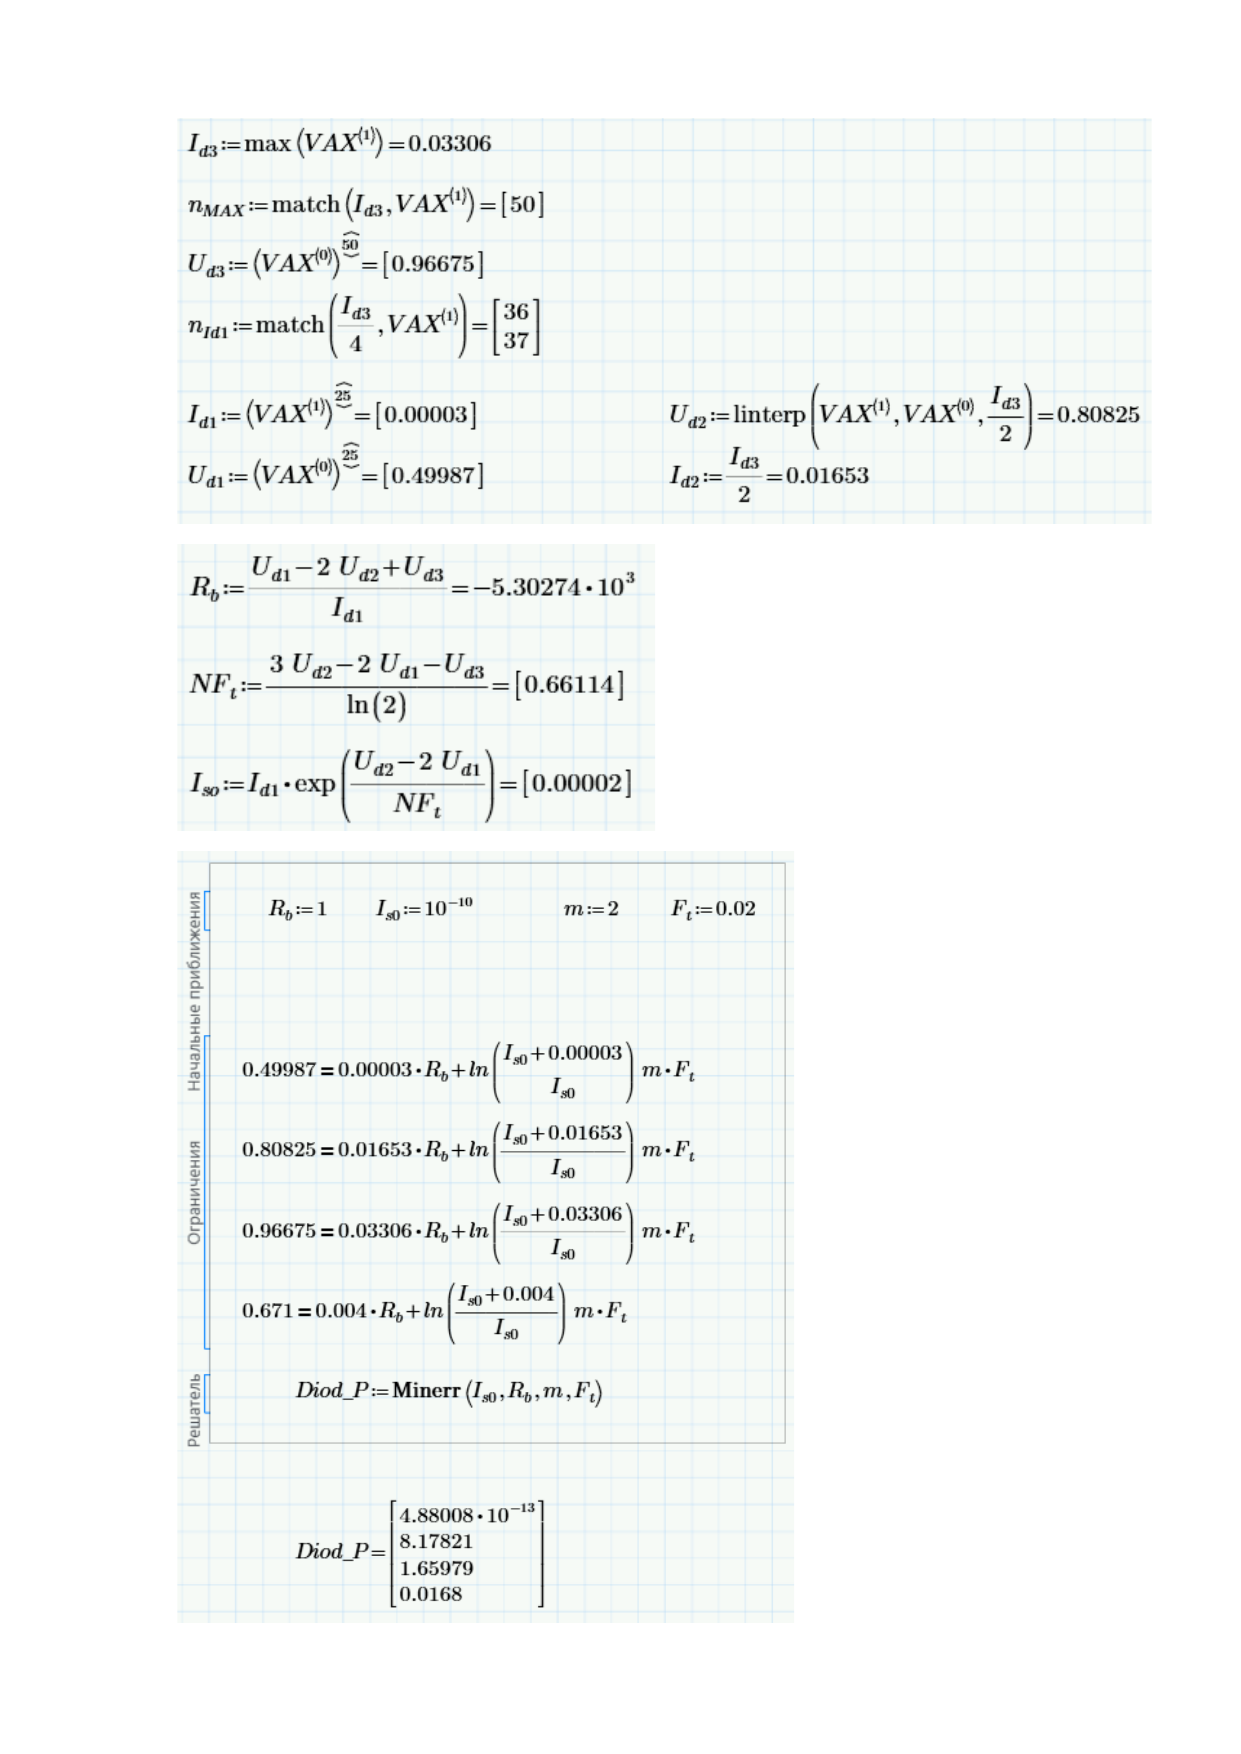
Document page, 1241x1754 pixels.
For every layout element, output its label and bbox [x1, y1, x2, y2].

picture [177, 851, 795, 1623]
picture [177, 544, 656, 831]
picture [177, 118, 1152, 524]
